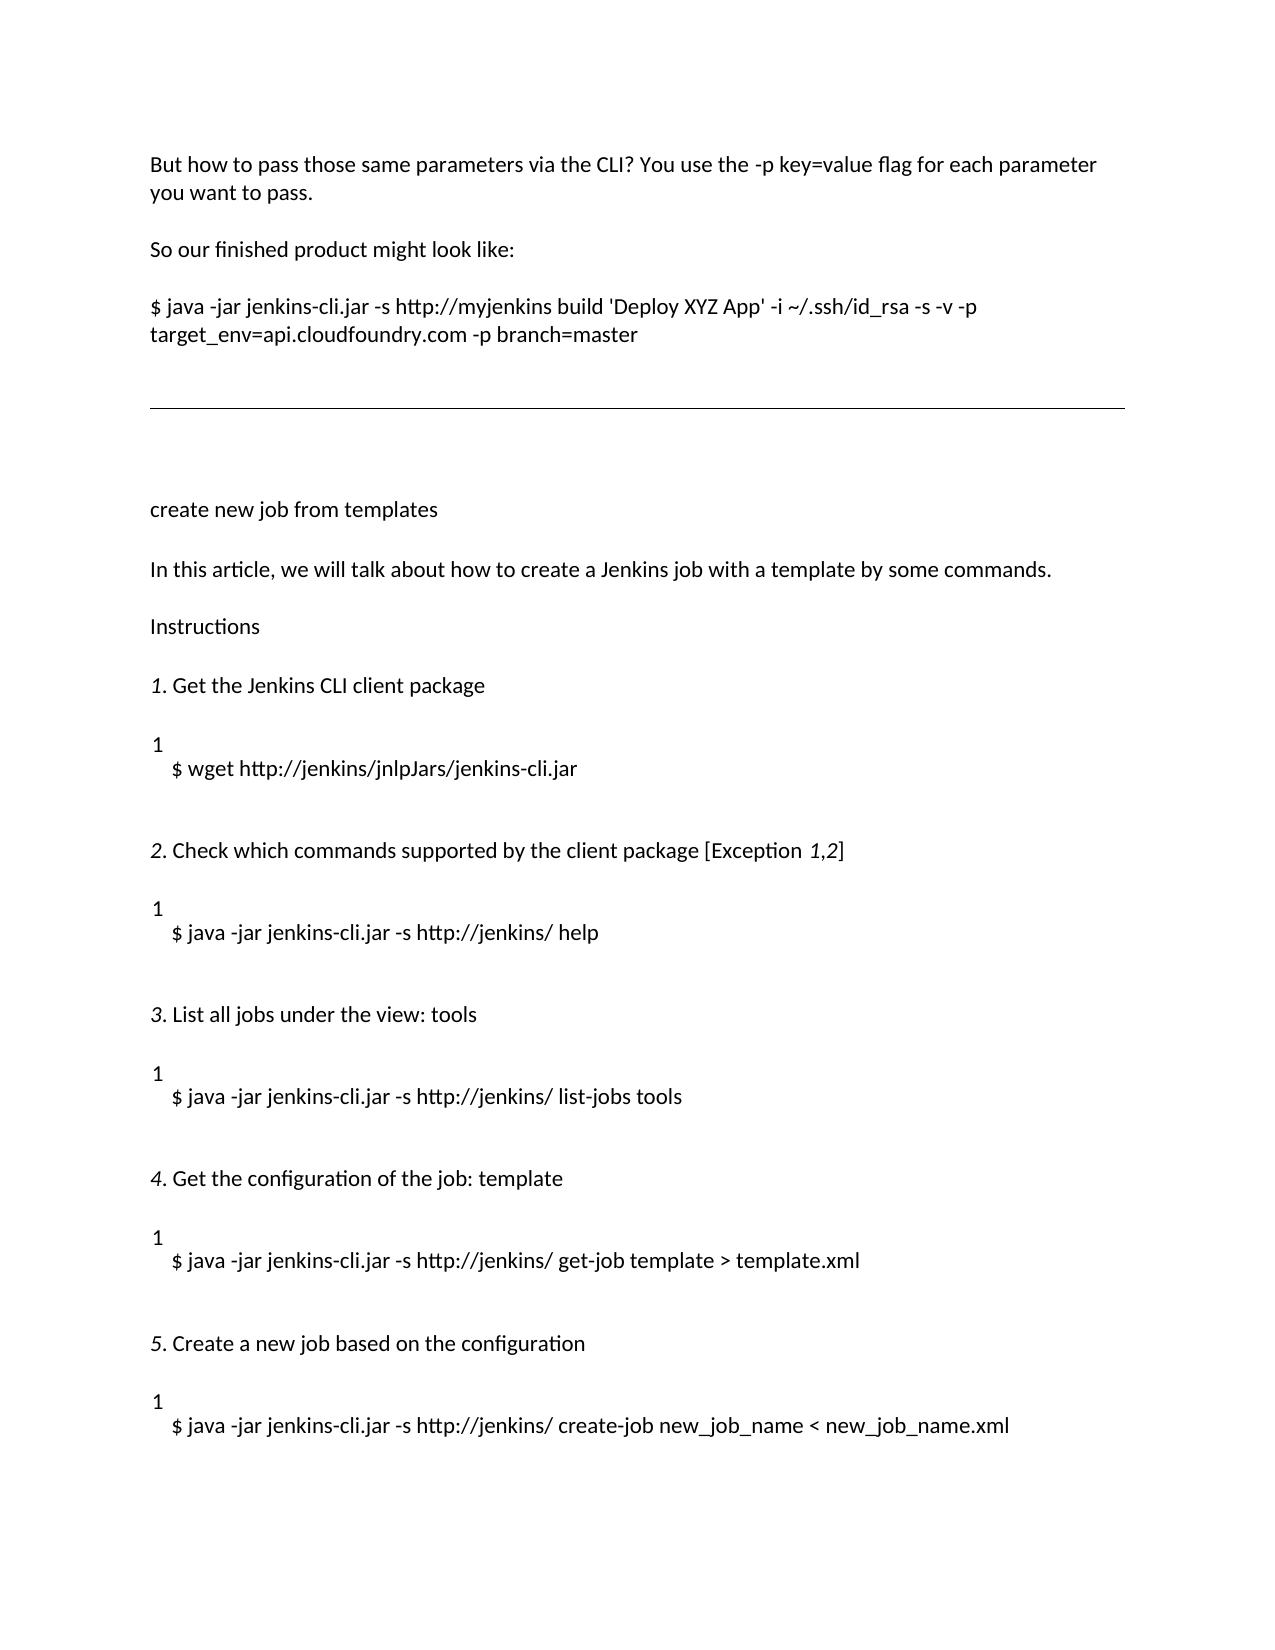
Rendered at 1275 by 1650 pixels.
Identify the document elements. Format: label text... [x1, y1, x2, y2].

subtitle create new job from templates [150, 496, 1125, 524]
text So our finished product might look like: [150, 235, 1125, 263]
text In this article, we will talk about how to create a Jenkins job with a template by some commands. [150, 555, 1125, 583]
subtitle Instructions [150, 612, 1125, 640]
table_header 1 [150, 1057, 169, 1135]
table_header 1 [150, 893, 169, 971]
text But how to pass those same parameters via the CLI? You use the -p key=value flag for each parameter you want to pass. [150, 150, 1125, 206]
table_header 1 [150, 1386, 169, 1464]
text 2. Check which commands supported by the client package [Exception 1,2] [150, 836, 1125, 864]
text 5. Create a new job based on the configuration [150, 1329, 1125, 1357]
table_header $ java -jar jenkins-cli.jar -s http://jenkins/ help [169, 893, 607, 971]
text 1. Get the Jenkins CLI client package [150, 672, 1125, 699]
table_header 1 [150, 1222, 169, 1299]
table_header $ wget http://jenkins/jnlpJars/jenkins-cli.jar [169, 729, 585, 807]
table_header $ java -jar jenkins-cli.jar -s http://jenkins/ get-job template > template.xml [169, 1222, 868, 1299]
table_header 1 [150, 729, 169, 807]
text 3. List all jobs under the view: tools [150, 1000, 1125, 1028]
text $ java -jar jenkins-cli.jar -s http://myjenkins build 'Deploy XYZ App' -i ~/.ssh/id_rsa -s -v -p target_env=api.cloudfoundry.com -p branch=master [150, 292, 1125, 348]
table_header $ java -jar jenkins-cli.jar -s http://jenkins/ list-jobs tools [170, 1057, 690, 1135]
table_header $ java -jar jenkins-cli.jar -s http://jenkins/ create-job new_job_name < new_job_name.xml [169, 1386, 1018, 1464]
text 4. Get the configuration of the job: template [150, 1164, 1125, 1192]
